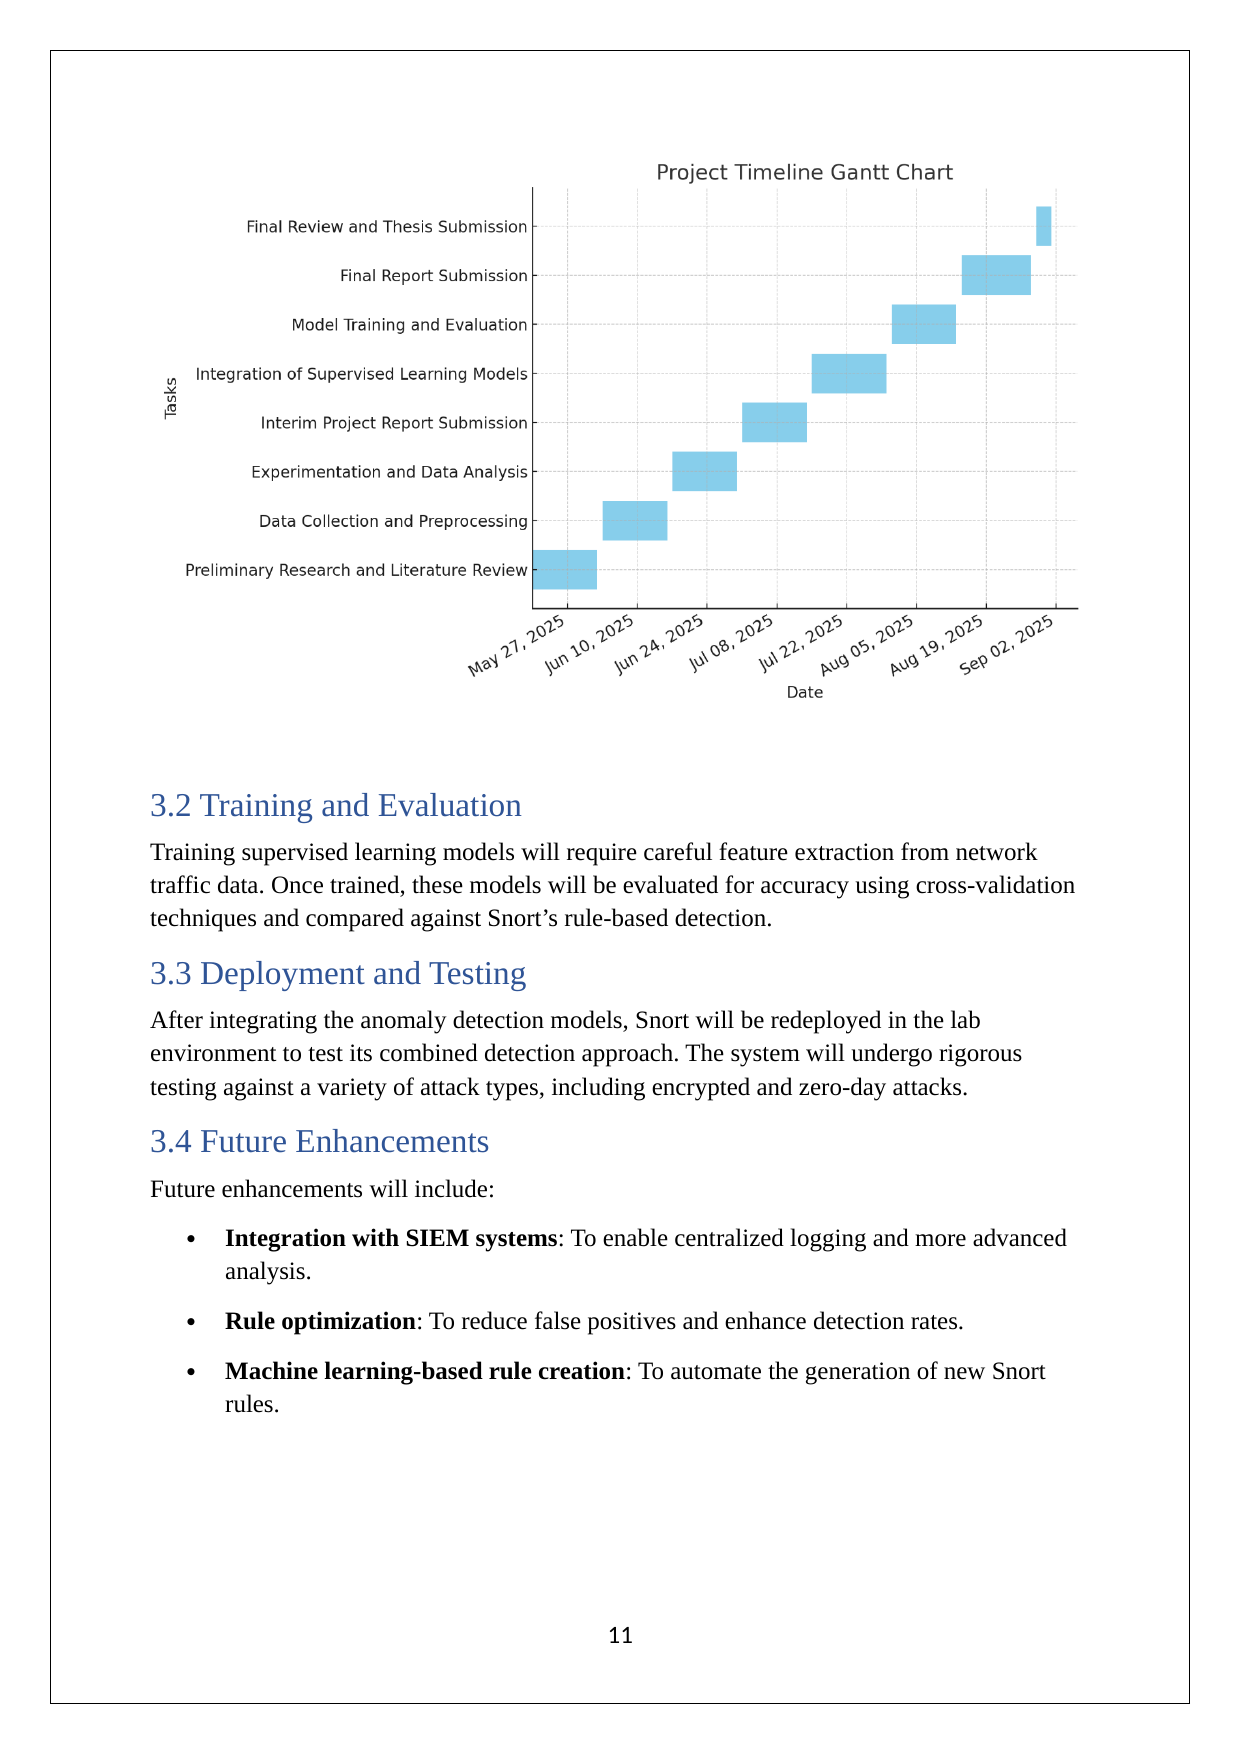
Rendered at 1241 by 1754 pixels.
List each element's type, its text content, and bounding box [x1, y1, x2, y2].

list Machine learning-based rule creation: To automate the generation of new Snort rules. [187, 1356, 1090, 1417]
list Integration with SIEM systems: To enable centralized logging and more advanced analysis. [187, 1223, 1090, 1285]
subtitle 3.2 Training and Evaluation [150, 785, 1090, 823]
text Training supervised learning models will require careful feature extraction from network traffic data. Once trained, these models will be evaluated for accuracy using cross-validation techniques and compared against Snort’s rule-based detection. [150, 837, 1090, 932]
text After integrating the anomaly detection models, Snort will be redeployed in the lab environment to test its combined detection approach. The system will undergo rigorous testing against a variety of attack types, including encrypted and zero-day attacks. [150, 1006, 1090, 1100]
picture [150, 150, 1091, 715]
subtitle 3.3 Deployment and Testing [150, 953, 1090, 991]
list Rule optimization: To reduce false positives and enhance detection rates. [187, 1306, 1090, 1335]
subtitle 3.4 Future Enhancements [150, 1121, 1090, 1159]
text Future enhancements will include: [150, 1174, 1090, 1202]
